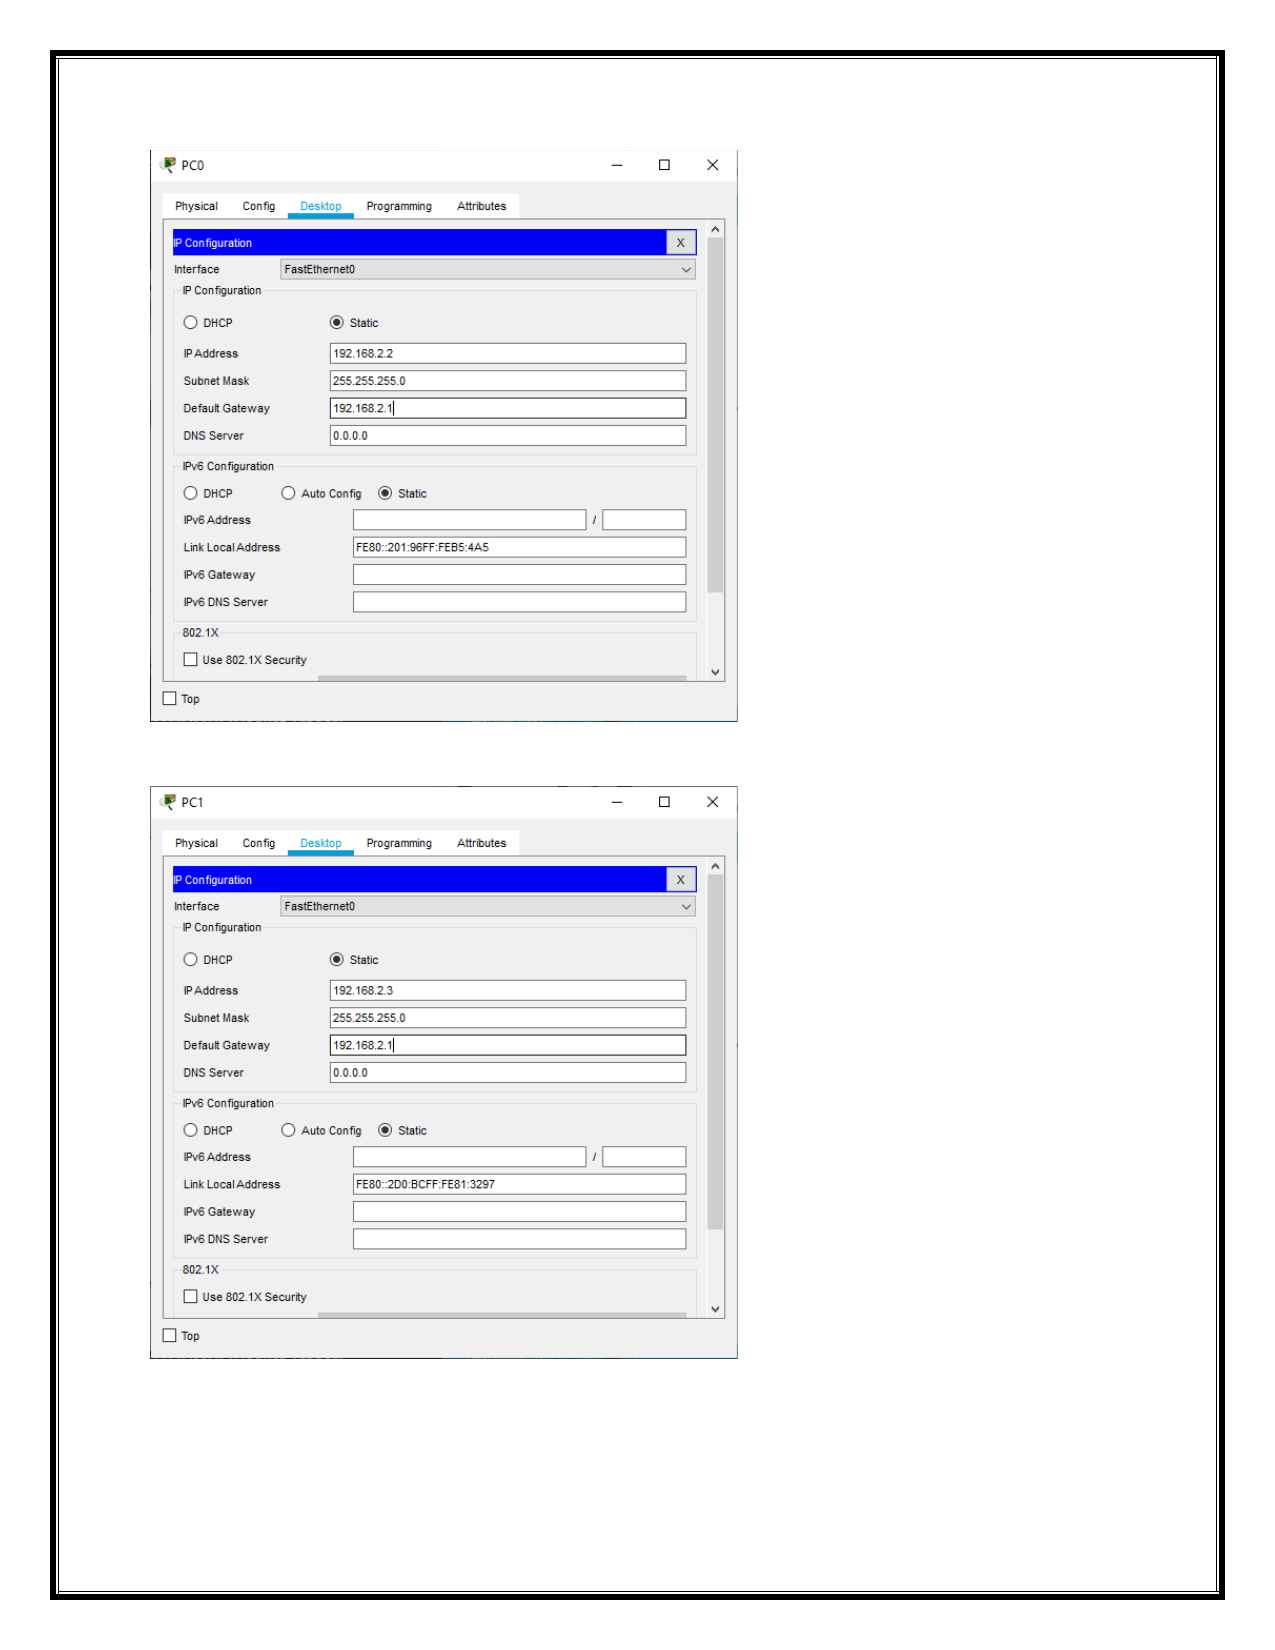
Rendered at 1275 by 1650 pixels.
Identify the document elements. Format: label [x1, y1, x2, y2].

picture [150, 150, 738, 722]
picture [150, 786, 738, 1359]
